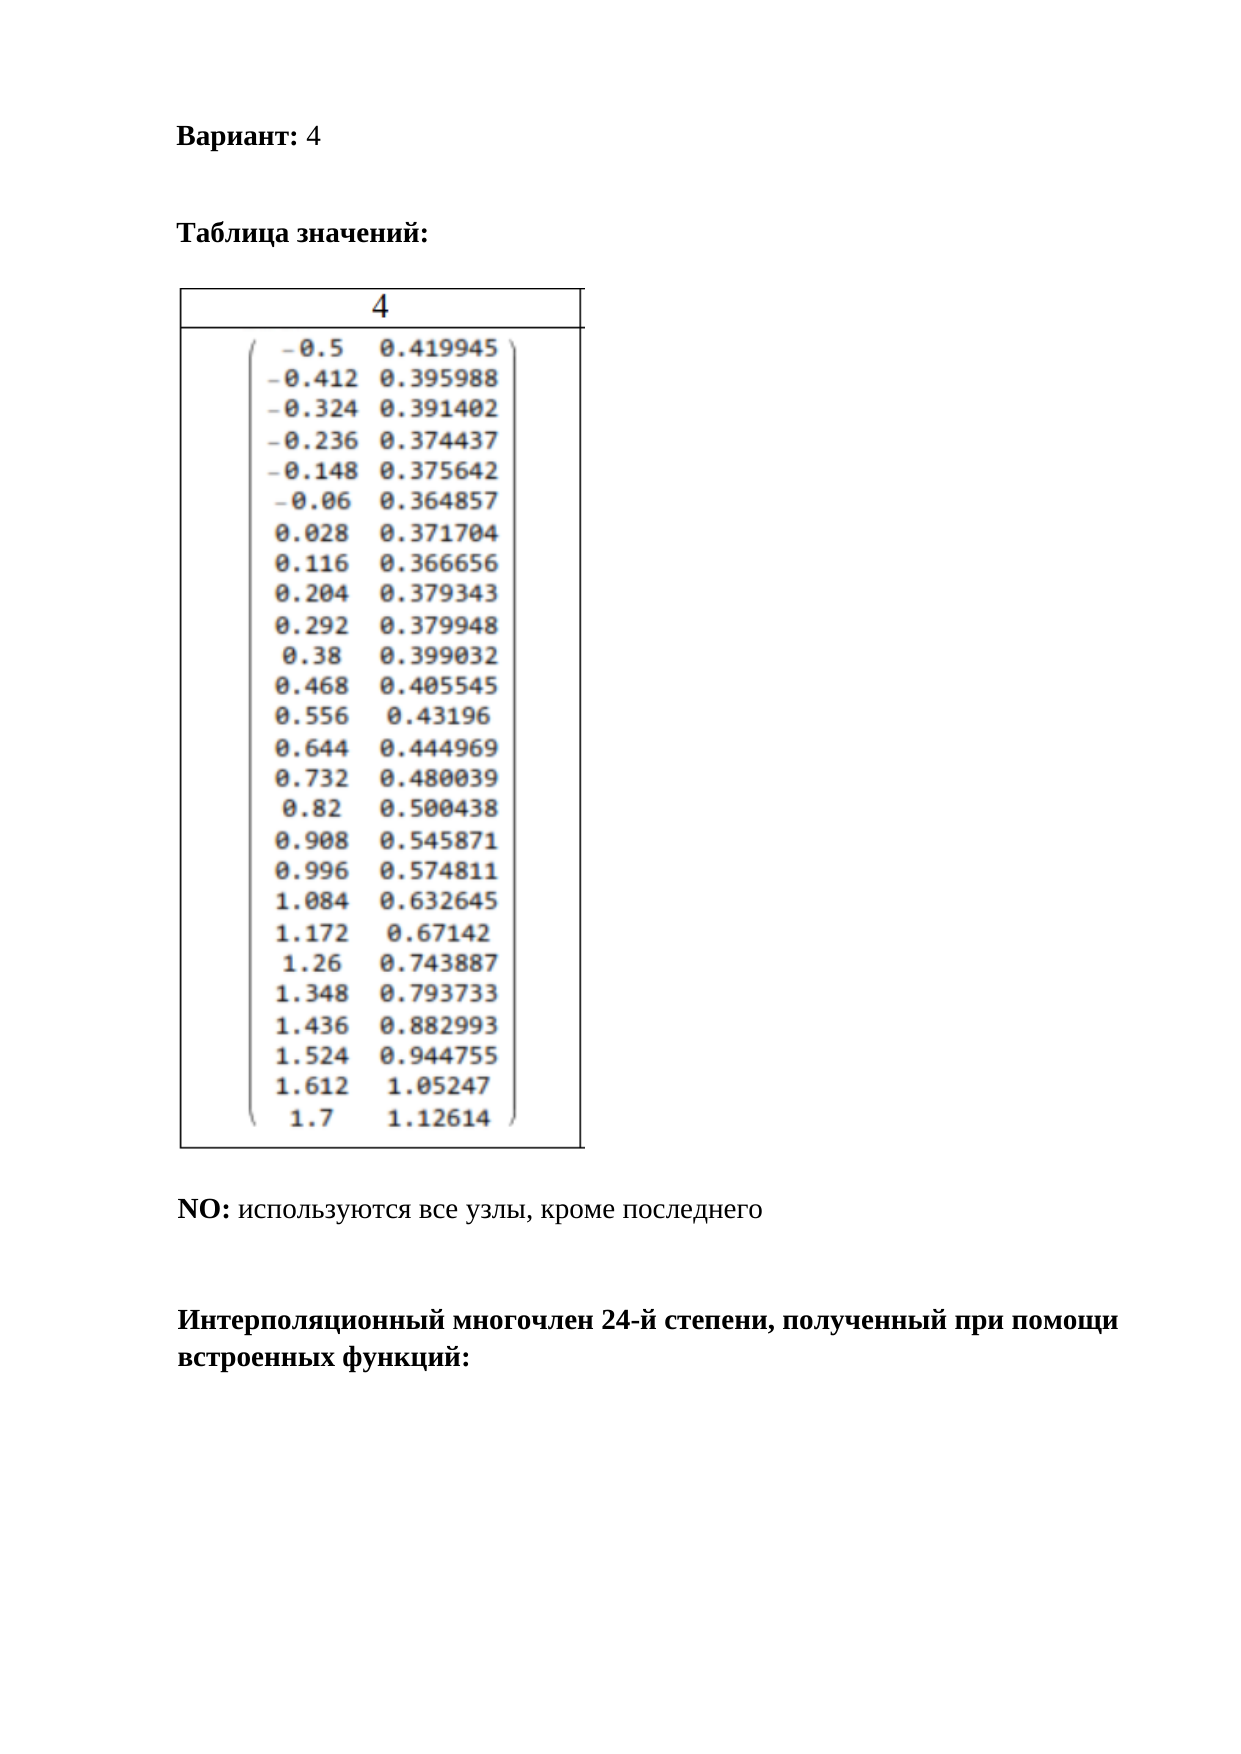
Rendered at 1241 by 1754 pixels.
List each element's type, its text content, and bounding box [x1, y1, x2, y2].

text Вариант: 4 [176, 118, 1152, 152]
picture [177, 288, 585, 1152]
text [176, 215, 1152, 1409]
